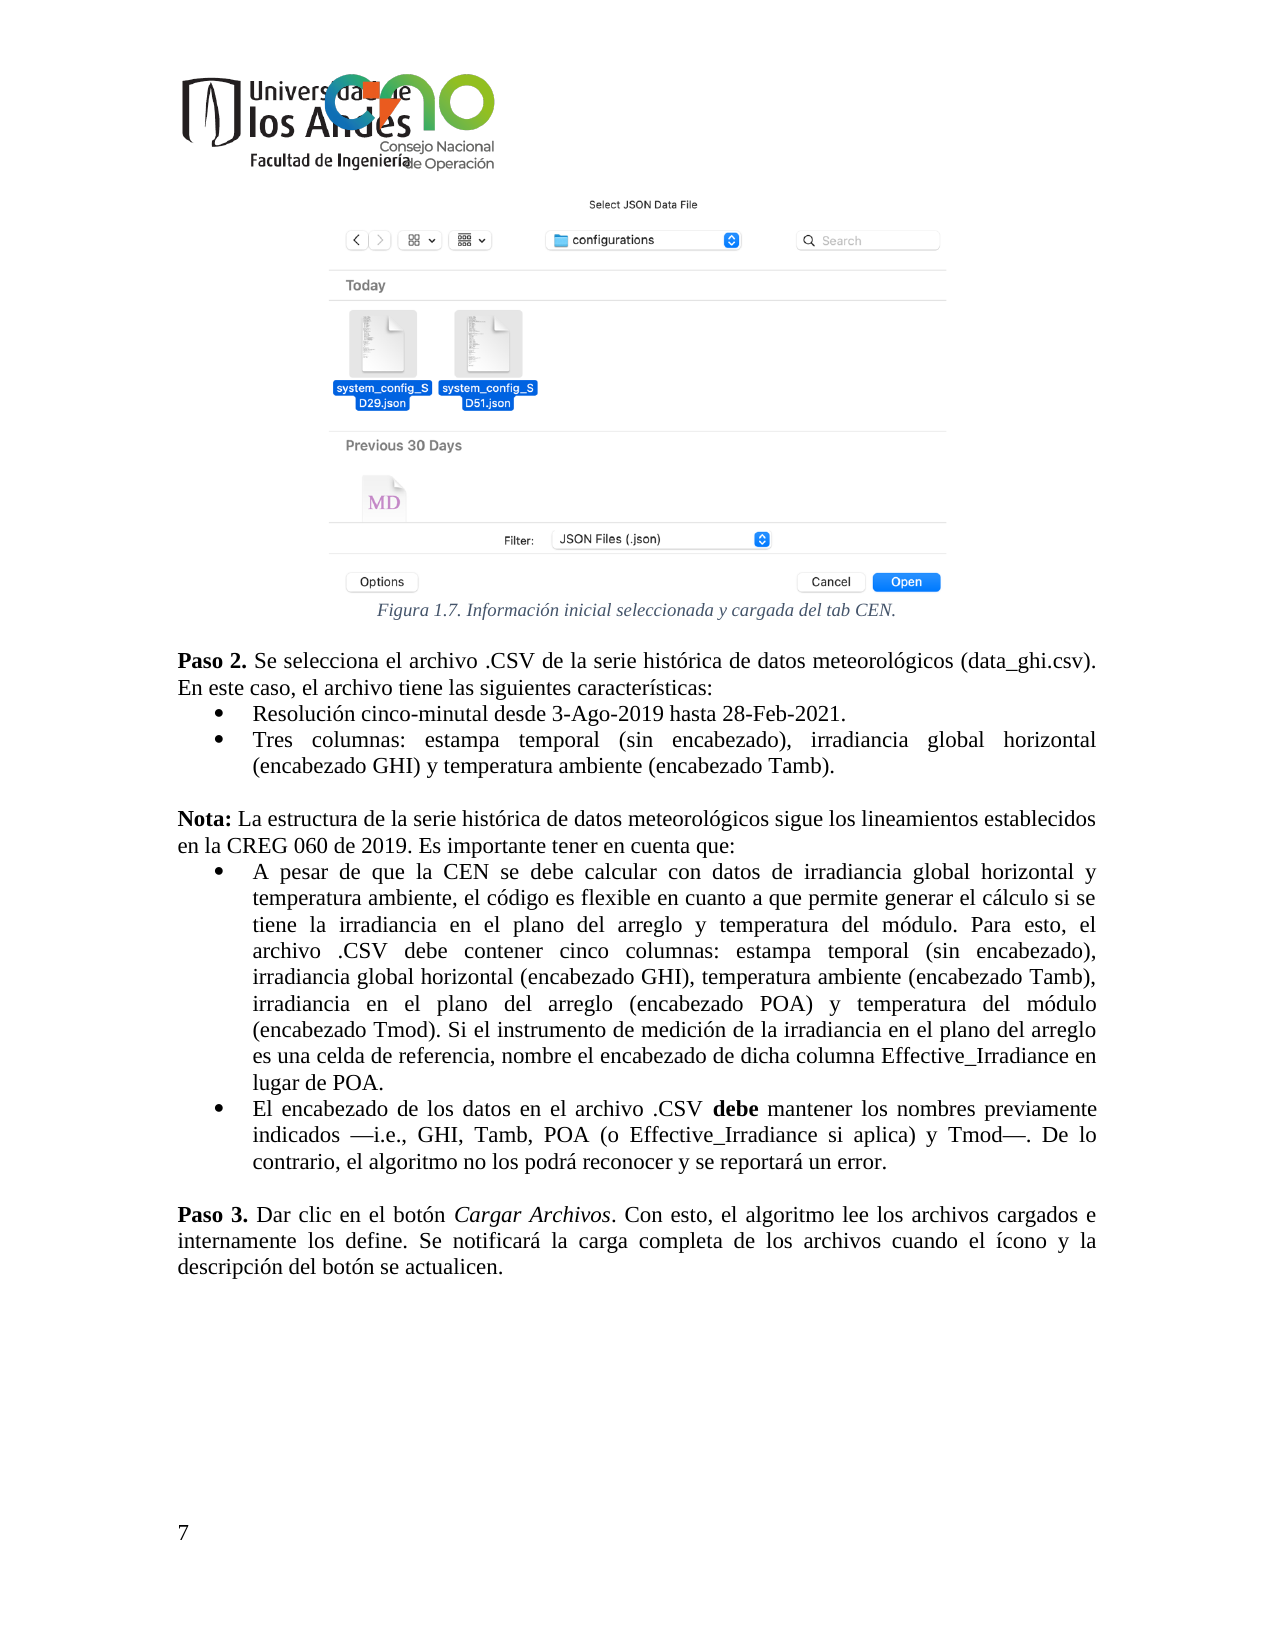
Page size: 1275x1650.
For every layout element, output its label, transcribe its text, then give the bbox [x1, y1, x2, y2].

text Figura 1.7. Información inicial seleccionada y cargada del tab CEN. [177, 599, 1098, 621]
text Paso 2. Se selecciona el archivo .CSV de la serie histórica de datos meteorológicos (data_ghi.csv). En este caso, el archivo tiene las siguientes características: [177, 647, 1098, 700]
text Nota: La estructura de la serie histórica de datos meteorológicos sigue los lineamientos establecidos en la CREG 060 de 2019. Es importante tener en cuenta que: [177, 805, 1098, 858]
picture [324, 73, 495, 172]
text Paso 3. Dar clic en el botón Cargar Archivos. Con esto, el algoritmo lee los archivos cargados e internamente los define. Se notificará la carga completa de los archivos cuando el ícono y la descripción del botón se actualicen. [177, 1201, 1098, 1280]
list A pesar de que la CEN se debe calcular con datos de irradiancia global horizontal y temperatura ambiente, el código es flexible en cuanto a que permite generar el cálculo si se tiene la irradiancia en el plano del arreglo y temperatura del módulo. Para esto, el archivo .CSV debe contener cinco columnas: estampa temporal (sin encabezado), irradiancia global horizontal (encabezado GHI), temperatura ambiente (encabezado Tamb), irradiancia en el plano del arreglo (encabezado POA) y temperatura del módulo (encabezado Tmod). Si el instrumento de medición de la irradiancia en el plano del arreglo es una celda de referencia, nombre el encabezado de dicha columna Effective_Irradiance en lugar de POA. [215, 858, 1098, 1095]
picture [328, 190, 947, 600]
list El encabezado de los datos en el archivo .CSV debe mantener los nombres previamente indicados —i.e., GHI, Tamb, POA (o Effective_Irradiance si aplica) y Tmod—. De lo contrario, el algoritmo no los podrá reconocer y se reportará un error. [215, 1095, 1098, 1174]
list Tres columnas: estampa temporal (sin encabezado), irradiancia global horizontal (encabezado GHI) y temperatura ambiente (encabezado Tamb). [215, 726, 1098, 779]
list Resolución cinco-minutal desde 3-Ago-2019 hasta 28-Feb-2021. [215, 700, 1098, 726]
